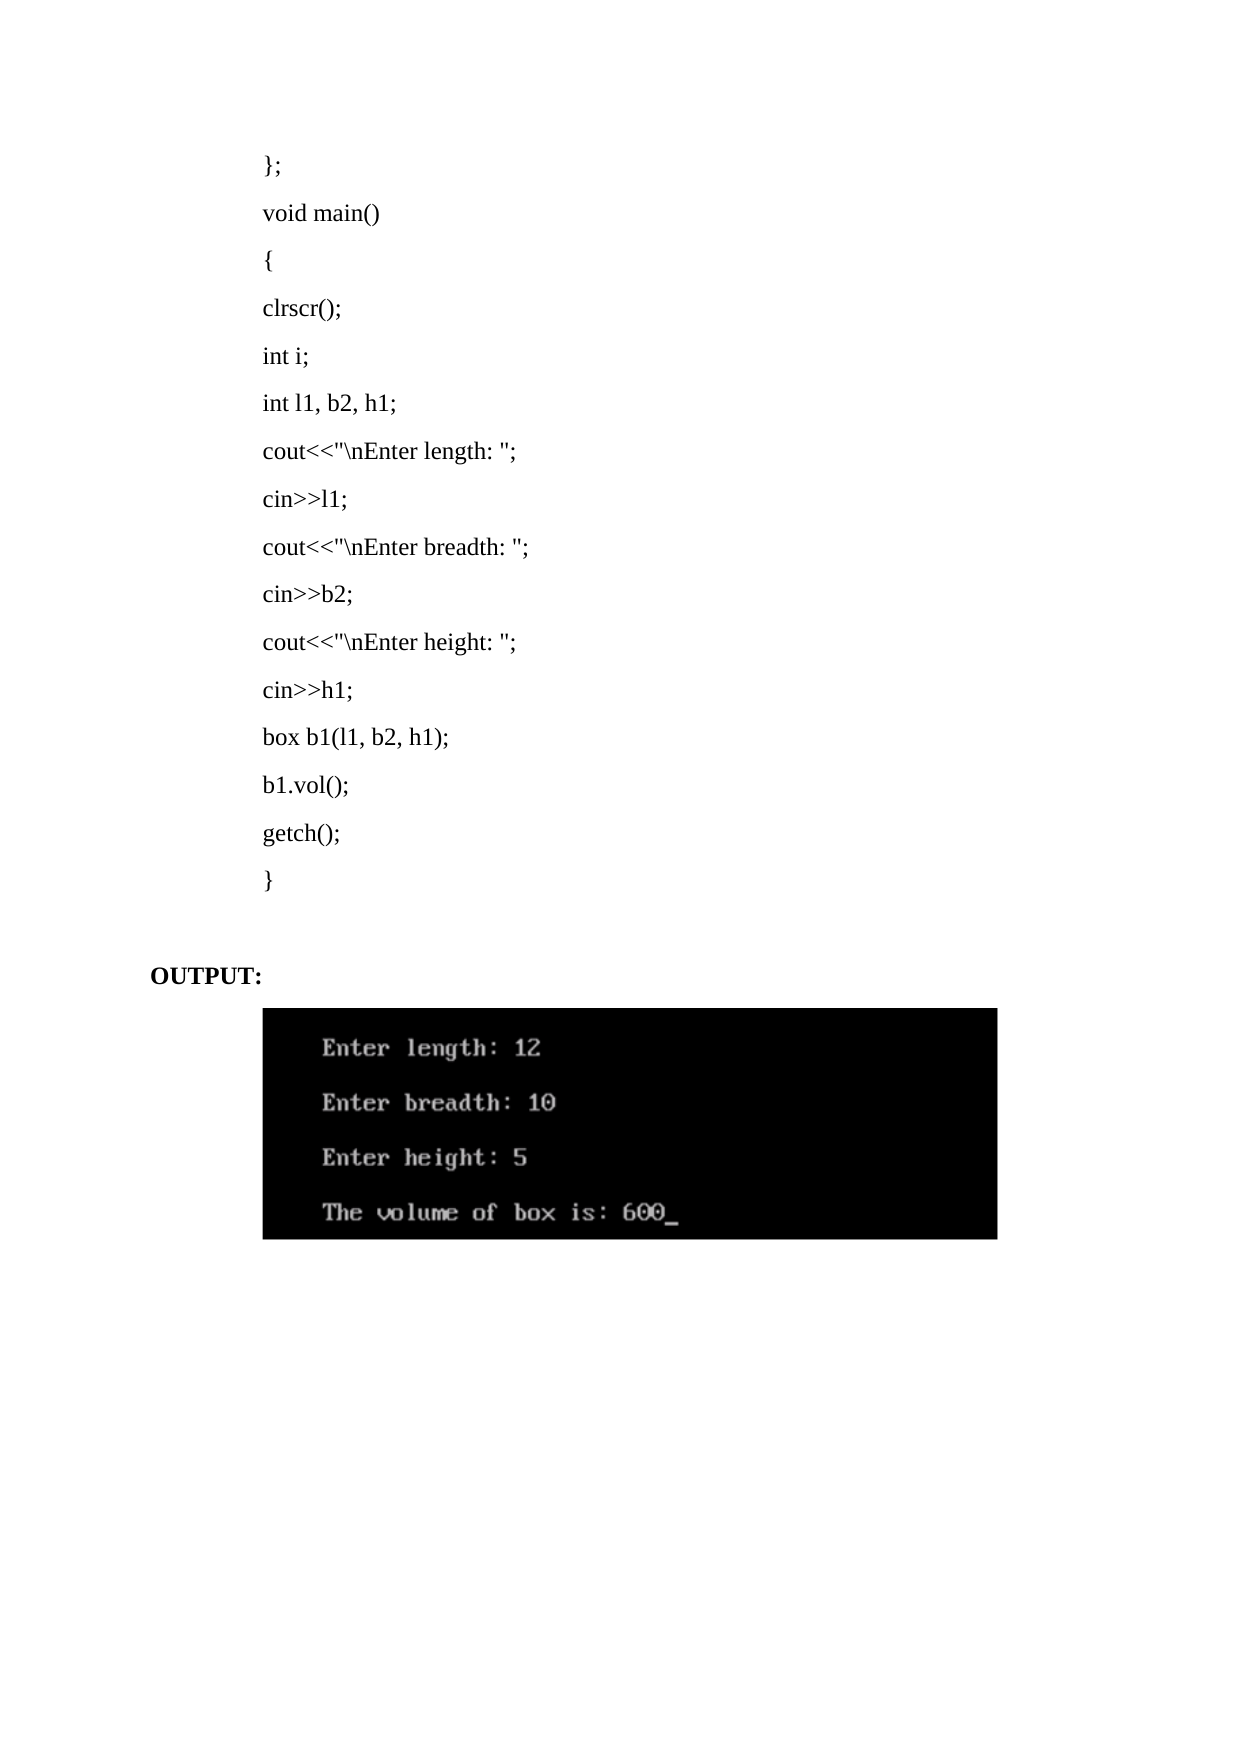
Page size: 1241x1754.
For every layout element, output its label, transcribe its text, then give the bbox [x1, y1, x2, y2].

text cout<<"\nEnter length: "; [262, 436, 1090, 465]
text } [262, 866, 1090, 894]
text int i; [262, 341, 1090, 369]
text }; [262, 150, 1090, 179]
text clrscr(); [262, 293, 1090, 322]
text cin>>h1; [262, 675, 1090, 703]
text int l1, b2, h1; [262, 388, 1090, 417]
text cin>>b2; [262, 579, 1090, 608]
picture [262, 1008, 999, 1241]
text void main() [262, 198, 1090, 226]
text cin>>l1; [262, 484, 1090, 513]
text OUTPUT: [150, 961, 1090, 990]
text b1.vol(); [262, 770, 1090, 799]
text getch(); [262, 818, 1090, 847]
text cout<<"\nEnter height: "; [262, 627, 1090, 656]
text cout<<"\nEnter breadth: "; [262, 532, 1090, 560]
text { [262, 245, 1090, 274]
text box b1(l1, b2, h1); [262, 722, 1090, 751]
